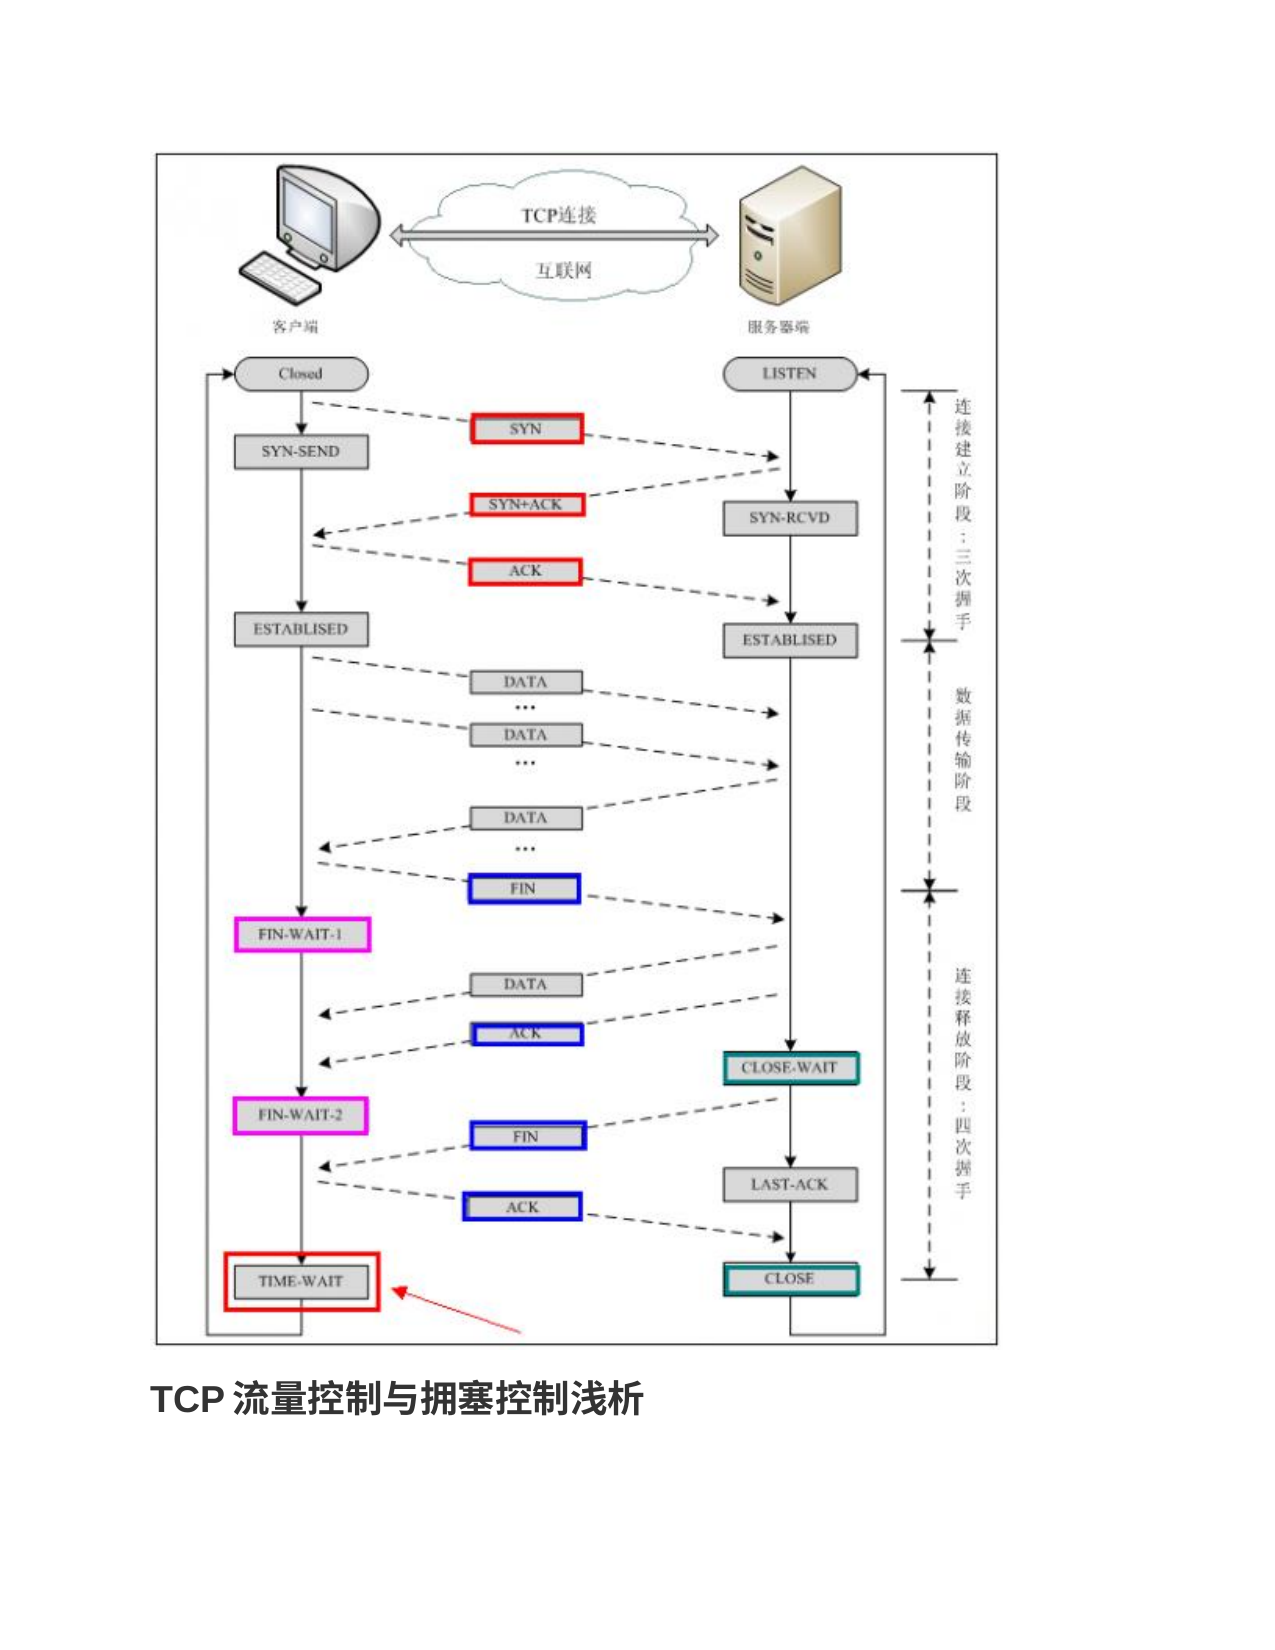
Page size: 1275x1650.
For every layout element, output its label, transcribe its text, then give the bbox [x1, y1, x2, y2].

picture [150, 150, 1004, 1350]
subtitle TCP流量控制与拥塞控制浅析 [150, 1369, 1125, 1423]
